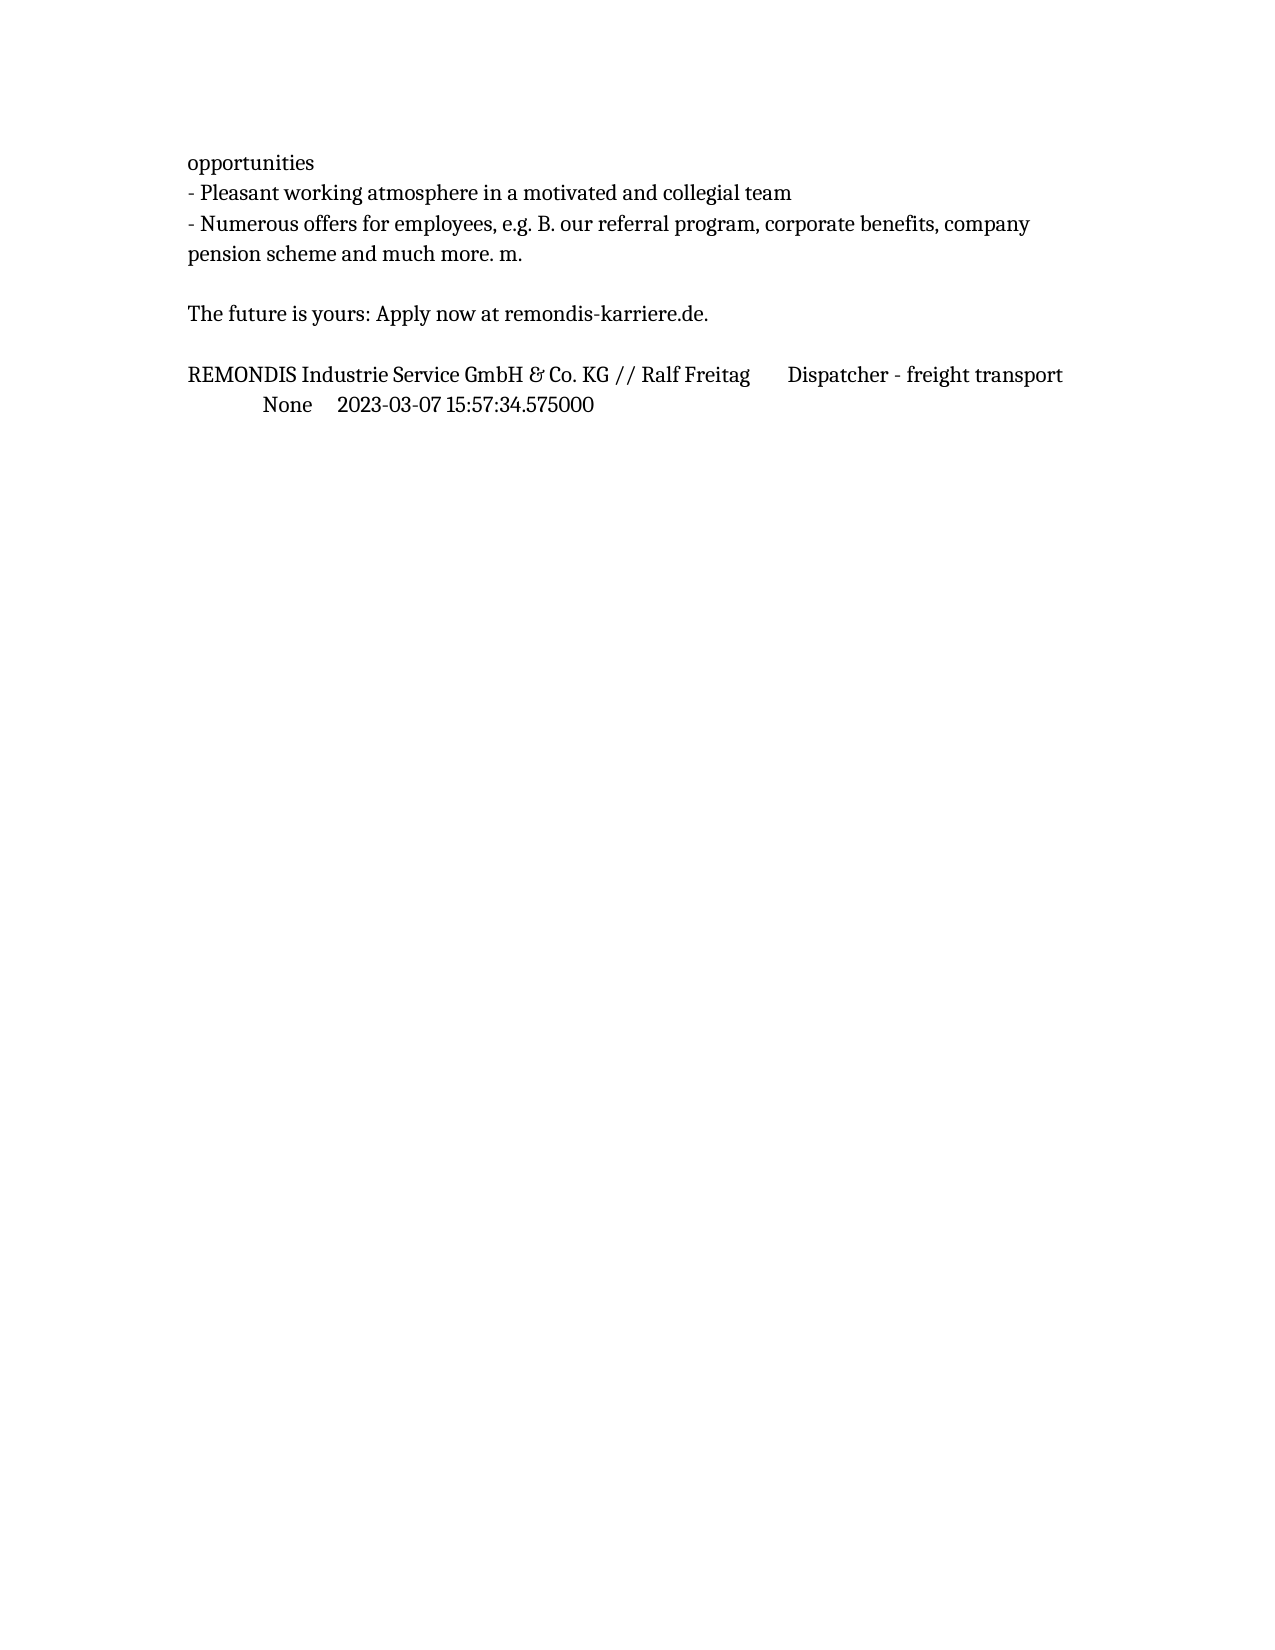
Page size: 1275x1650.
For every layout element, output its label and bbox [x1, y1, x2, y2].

text [187, 150, 1087, 448]
